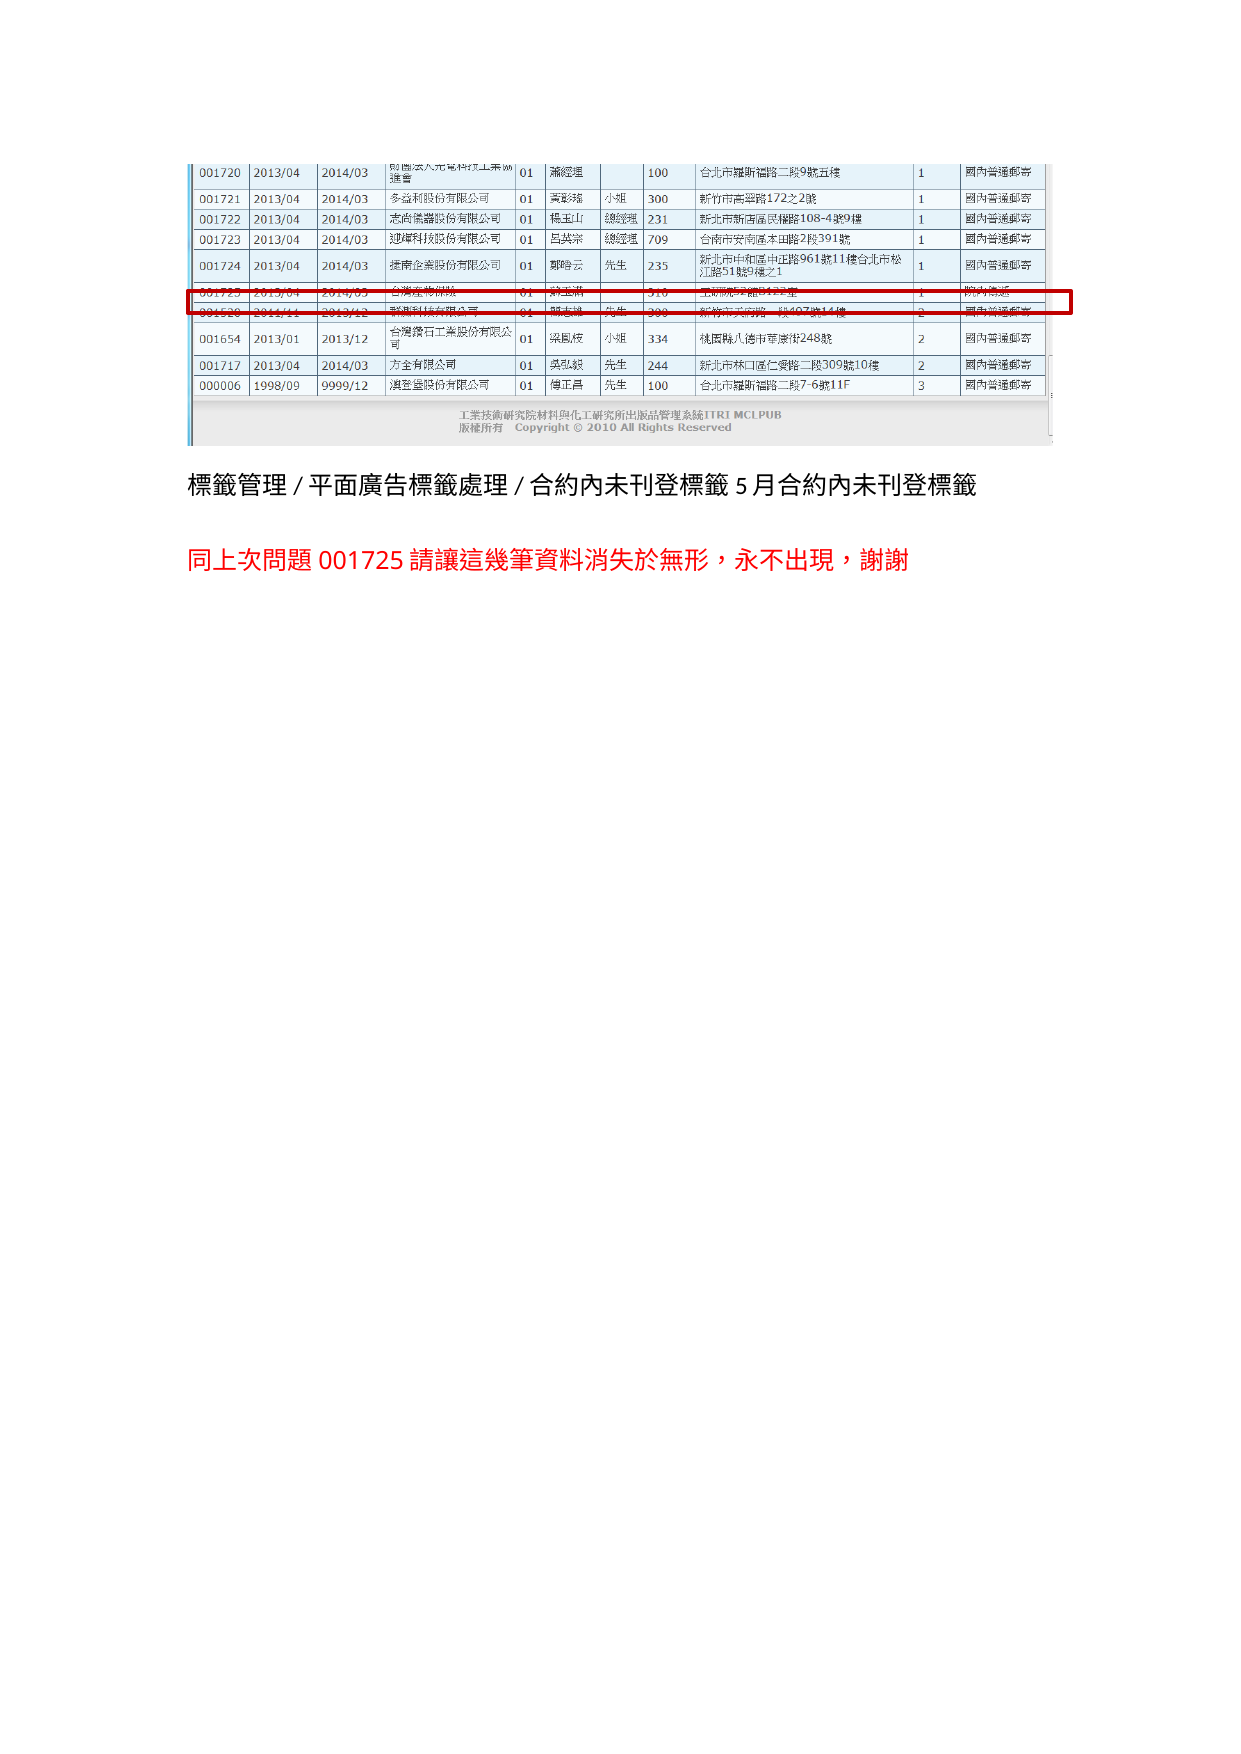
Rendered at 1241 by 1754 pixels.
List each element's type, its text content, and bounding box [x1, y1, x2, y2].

picture [187, 164, 1053, 289]
picture [187, 315, 1053, 446]
picture [190, 293, 1053, 311]
text 標籤管理 / 平面廣告標籤處理 / 合約內未刊登標籤 5月合約內未刊登標籤 [187, 464, 1053, 502]
text 同上次問題 001725請讓這幾筆資料消失於無形，永不出現，謝謝 [187, 539, 1053, 577]
